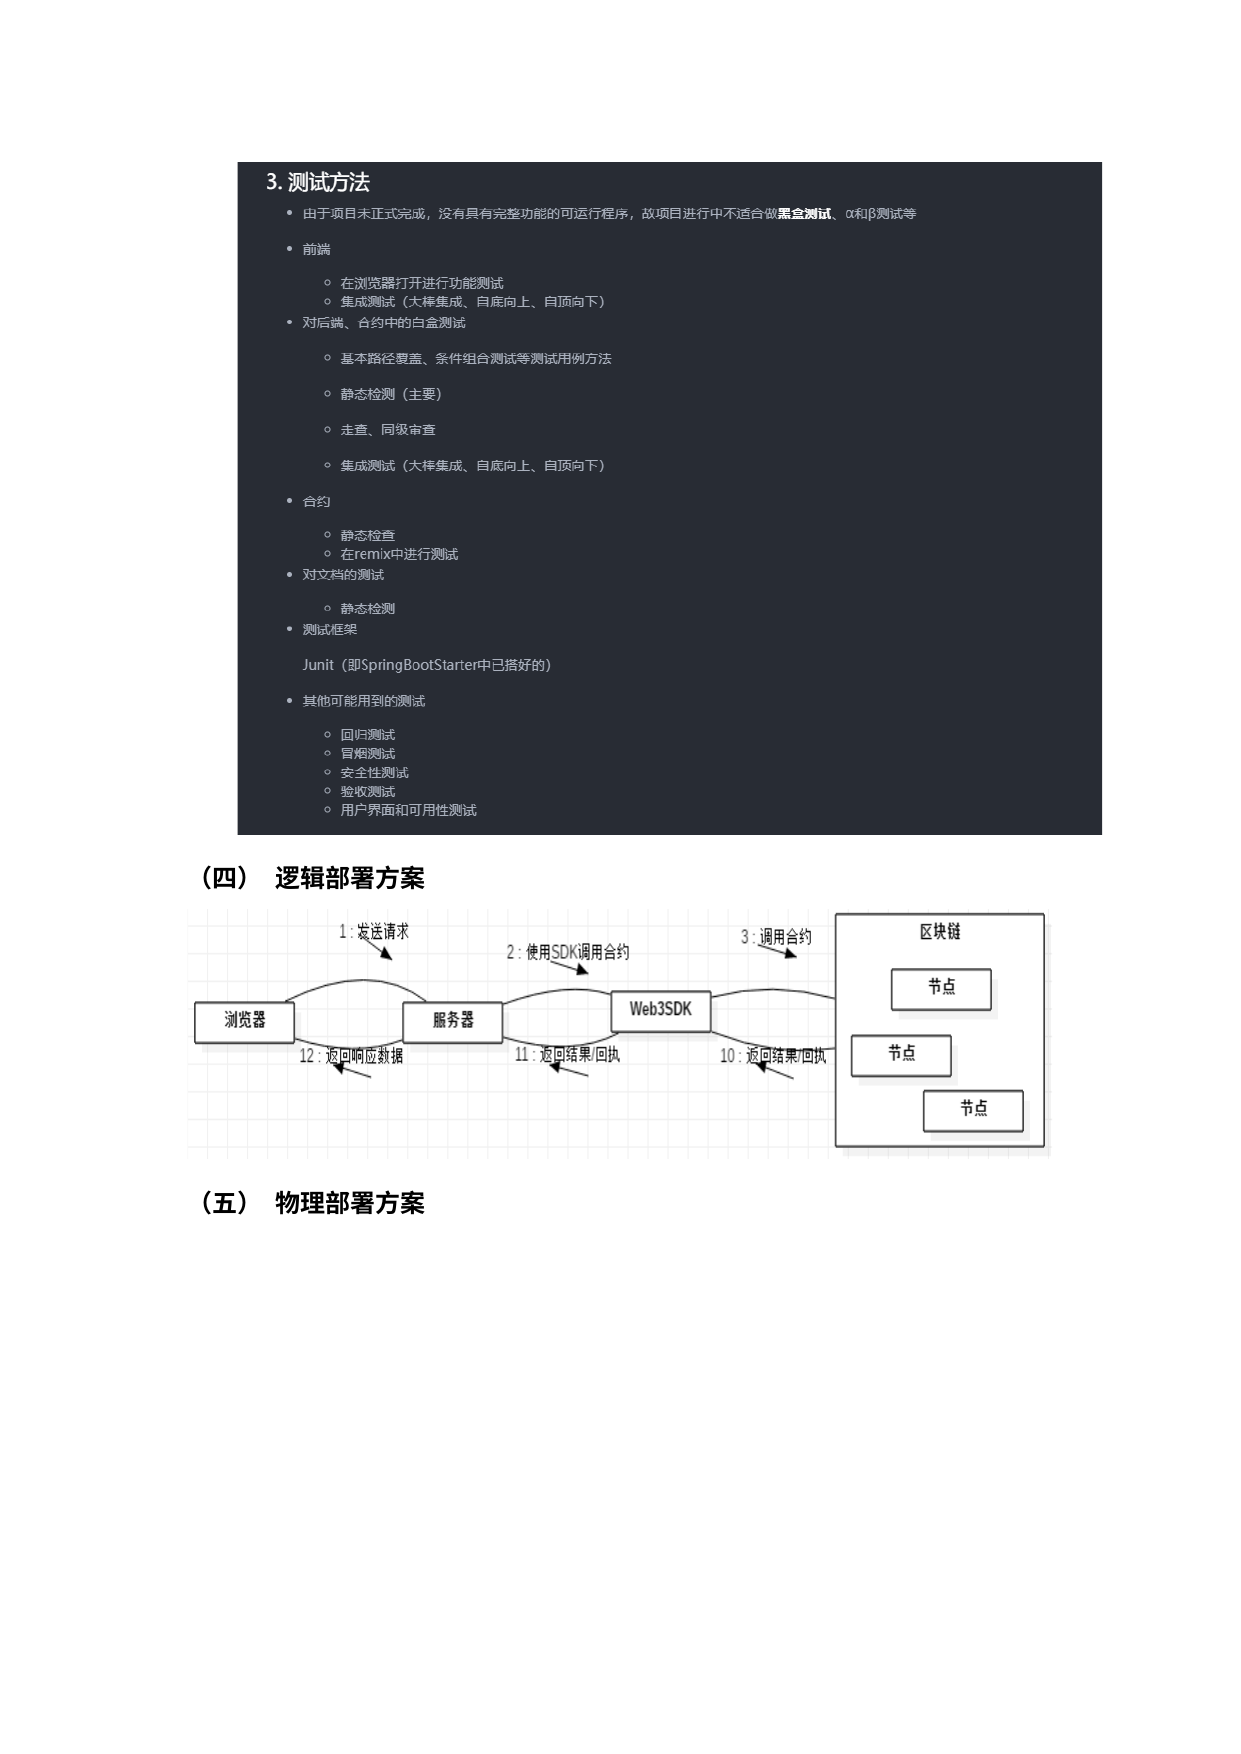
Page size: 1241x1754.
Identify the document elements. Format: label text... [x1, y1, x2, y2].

list 物理部署方案 [187, 1169, 1053, 1234]
picture [187, 909, 1053, 1159]
list 逻辑部署方案 [187, 844, 1053, 909]
picture [237, 162, 1103, 835]
